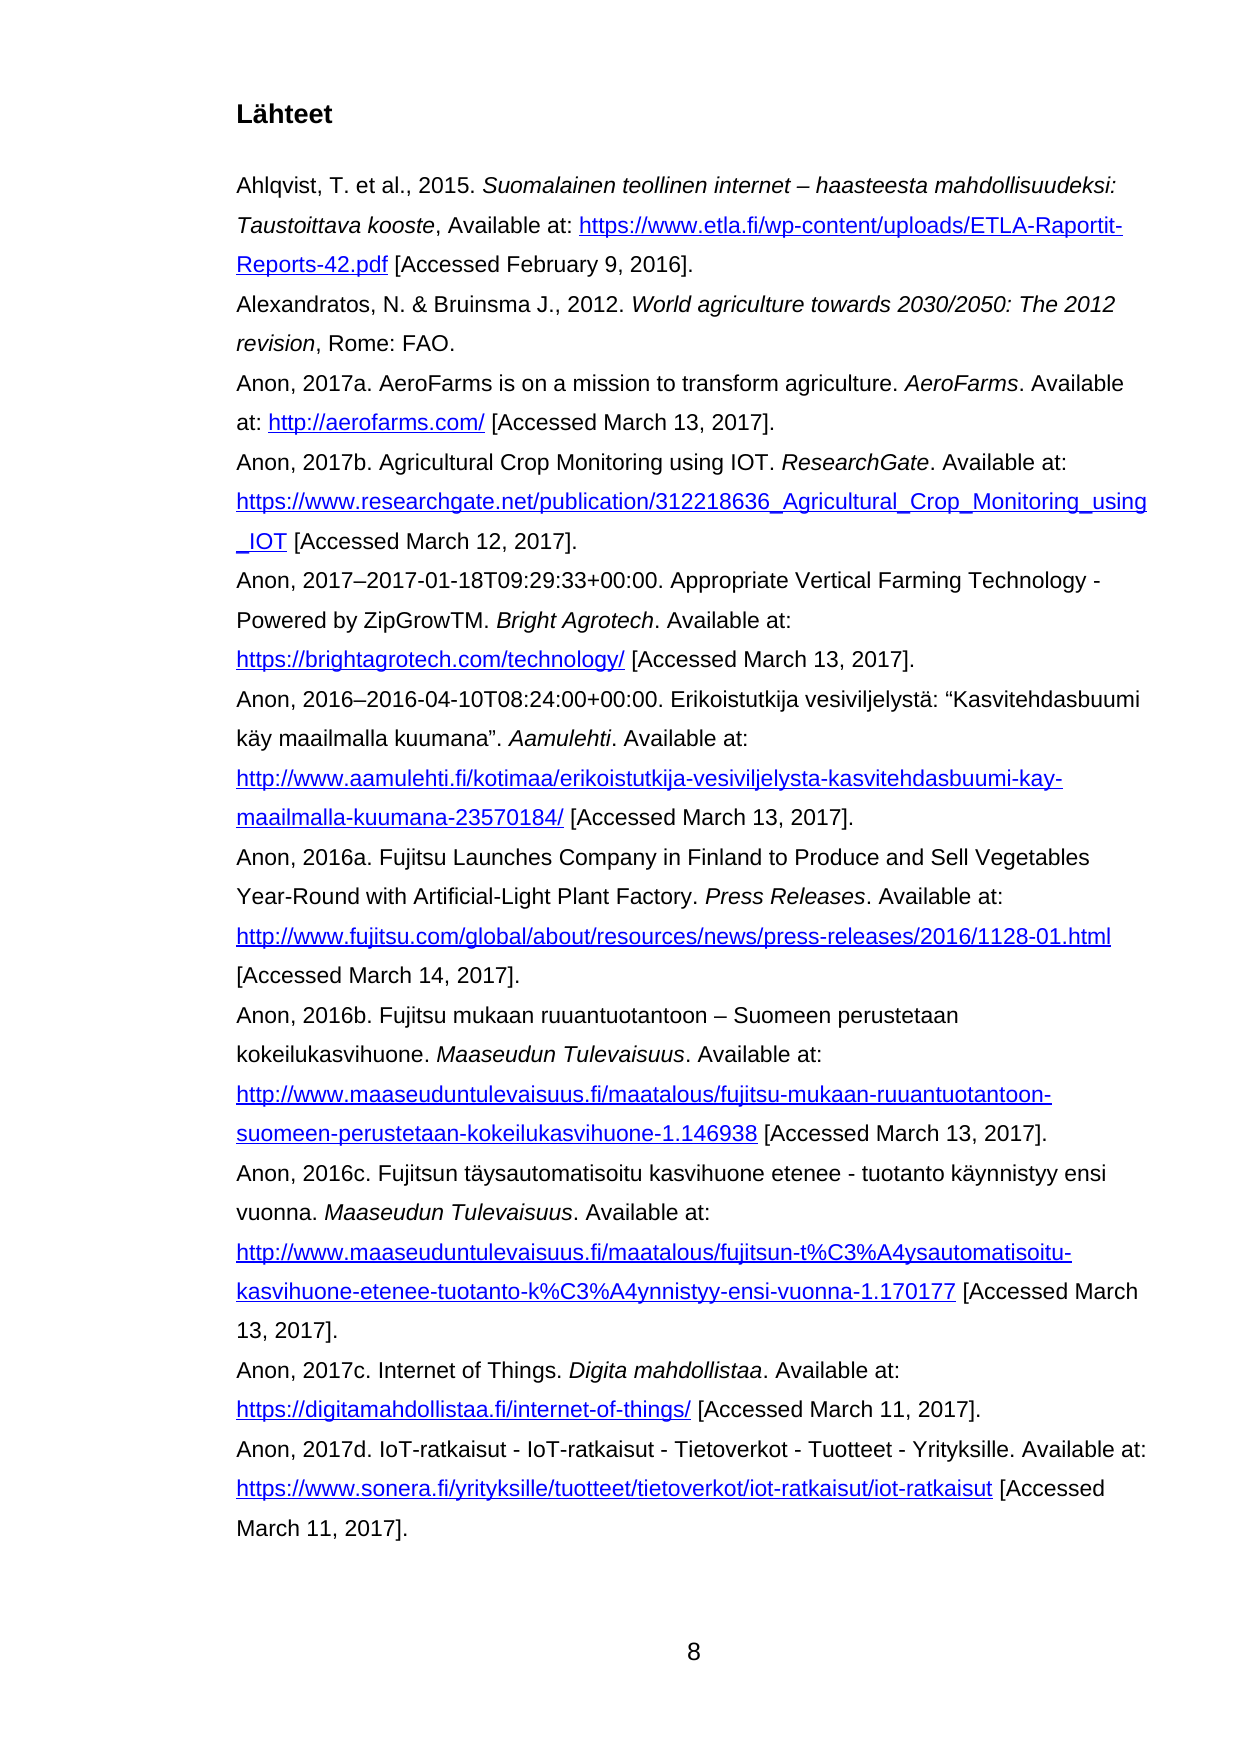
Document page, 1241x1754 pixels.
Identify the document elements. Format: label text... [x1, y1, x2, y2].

text Anon, 2016–2016-04-10T08:24:00+00:00. Erikoistutkija vesiviljelystä: “Kasvitehdasbuumi käy maailmalla kuumana”. Aamulehti. Available at: http://www.aamulehti.fi/kotimaa/erikoistutkija-vesiviljelysta-kasvitehdasbuumi-kay-maailmalla-kuumana-23570184/ [Accessed March 13, 2017]. [236, 686, 1152, 831]
text Anon, 2017b. Agricultural Crop Monitoring using IOT. ResearchGate. Available at: https://www.researchgate.net/publication/312218636_Agricultural_Crop_Monitoring_using_IOT [Accessed March 12, 2017]. [236, 449, 1152, 554]
text Anon, 2016b. Fujitsu mukaan ruuantuotantoon – Suomeen perustetaan kokeilukasvihuone. Maaseudun Tulevaisuus. Available at: http://www.maaseuduntulevaisuus.fi/maatalous/fujitsu-mukaan-ruuantuotantoon-suomeen-perustetaan-kokeilukasvihuone-1.146938 [Accessed March 13, 2017]. [236, 1002, 1152, 1146]
text Anon, 2017–2017-01-18T09:29:33+00:00. Appropriate Vertical Farming Technology - Powered by ZipGrowTM. Bright Agrotech. Available at: https://brightagrotech.com/technology/ [Accessed March 13, 2017]. [236, 567, 1152, 673]
subtitle Lähteet [236, 98, 1152, 130]
text Ahlqvist, T. et al., 2015. Suomalainen teollinen internet – haasteesta mahdollisuudeksi: Taustoittava kooste, Available at: https://www.etla.fi/wp-content/uploads/ETLA-Raportit-Reports-42.pdf [Accessed February 9, 2016]. [236, 172, 1152, 278]
text Anon, 2017d. IoT-ratkaisut - IoT-ratkaisut - Tietoverkot - Tuotteet - Yrityksille. Available at: https://www.sonera.fi/yrityksille/tuotteet/tietoverkot/iot-ratkaisut/iot-ratkaisut [Accessed March 11, 2017]. [236, 1436, 1152, 1541]
text Anon, 2017a. AeroFarms is on a mission to transform agriculture. AeroFarms. Available at: http://aerofarms.com/ [Accessed March 13, 2017]. [236, 370, 1152, 436]
text Alexandratos, N. & Bruinsma J., 2012. World agriculture towards 2030/2050: The 2012 revision, Rome: FAO. [236, 291, 1152, 357]
text Anon, 2017c. Internet of Things. Digita mahdollistaa. Available at: https://digitamahdollistaa.fi/internet-of-things/ [Accessed March 11, 2017]. [236, 1357, 1152, 1423]
text Anon, 2016c. Fujitsun täysautomatisoitu kasvihuone etenee - tuotanto käynnistyy ensi vuonna. Maaseudun Tulevaisuus. Available at: http://www.maaseuduntulevaisuus.fi/maatalous/fujitsun-t%C3%A4ysautomatisoitu-kasvihuone-etenee-tuotanto-k%C3%A4ynnistyy-ensi-vuonna-1.170177 [Accessed March 13, 2017]. [236, 1159, 1152, 1344]
text Anon, 2016a. Fujitsu Launches Company in Finland to Produce and Sell Vegetables Year-Round with Artificial-Light Plant Factory. Press Releases. Available at: http://www.fujitsu.com/global/about/resources/news/press-releases/2016/1128-01.html [Accessed March 14, 2017]. [236, 844, 1152, 988]
